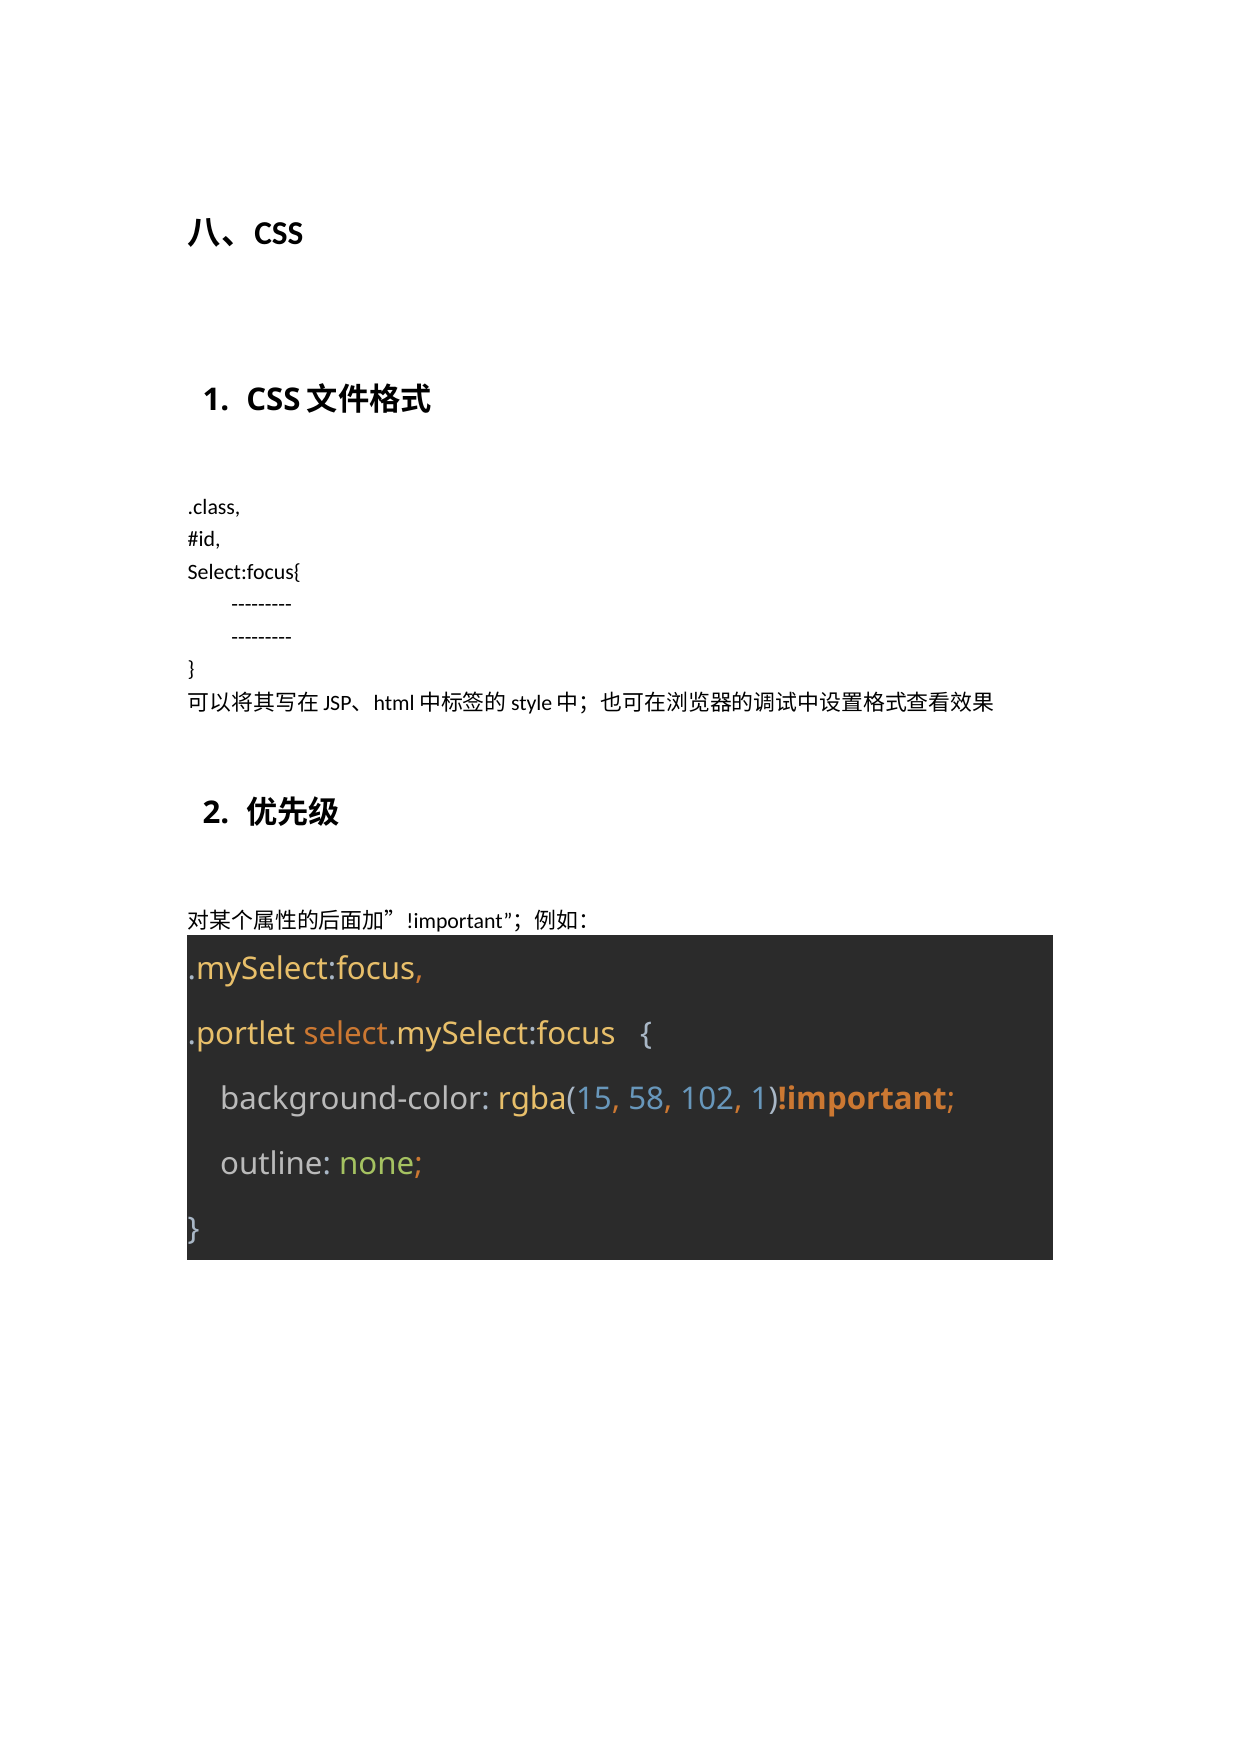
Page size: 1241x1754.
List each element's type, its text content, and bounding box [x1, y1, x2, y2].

text .class, [187, 490, 1053, 522]
text 可以将其写在JSP、html中标签的style中；也可在浏览器的调试中设置格式查看效果 [187, 685, 1053, 717]
text --------- [187, 620, 1053, 652]
text } [187, 652, 1053, 685]
subtitle 优先级 [202, 777, 1053, 842]
text Select:focus{ [187, 555, 1053, 587]
text .mySelect:focus, .portlet select.mySelect:focus { background-color: rgba(15, 58, 102, 1)!important; outline: none; } [187, 935, 1053, 1260]
text 对某个属性的后面加”!important”；例如： [187, 902, 1053, 935]
subtitle CSS [187, 197, 1053, 262]
text --------- [187, 587, 1053, 620]
subtitle CSS文件格式 [202, 365, 1053, 430]
text #id, [187, 522, 1053, 555]
